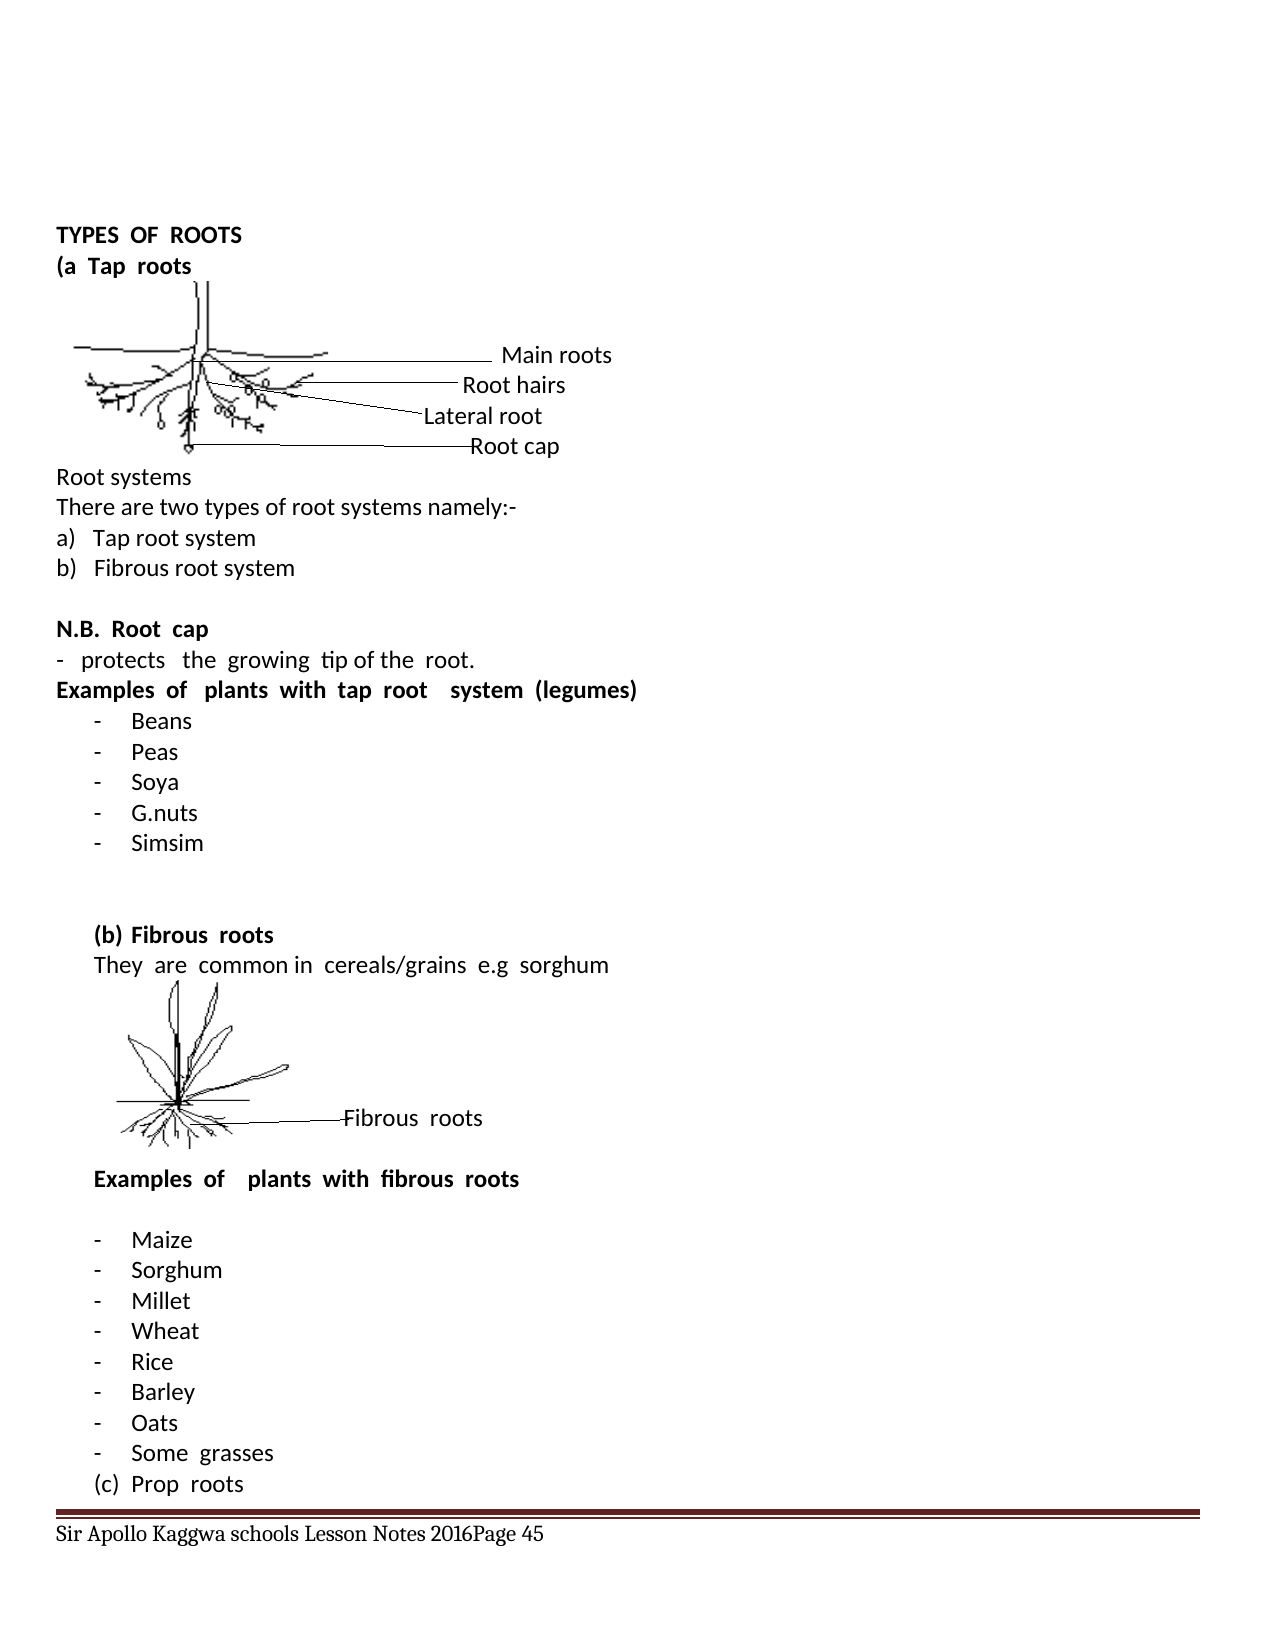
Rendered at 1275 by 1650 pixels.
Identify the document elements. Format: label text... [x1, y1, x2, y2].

list Maize [94, 1224, 1200, 1254]
text (a Tap roots [56, 250, 1200, 280]
text b) Fibrous root system [56, 552, 1200, 583]
list Soya [94, 766, 1200, 797]
text Lateral root [329, 400, 1200, 430]
list Simsim [94, 827, 1200, 858]
text Root systems [56, 461, 1200, 491]
list Millet [94, 1285, 1200, 1316]
text TYPES OF ROOTS [56, 219, 1200, 250]
list Barley [94, 1377, 1200, 1407]
list Some grasses [94, 1438, 1200, 1468]
text N.B. Root cap [56, 613, 1200, 644]
text Examples of plants with tap root system (legumes) [56, 674, 1200, 705]
text Root hairs [329, 369, 1200, 400]
list Sorghum [94, 1254, 1200, 1285]
text a) Tap root system [56, 522, 1200, 552]
picture [95, 980, 292, 1149]
list Wheat [94, 1316, 1200, 1346]
text Main roots [329, 339, 1200, 369]
list G.nuts [94, 797, 1200, 827]
list Oats [94, 1407, 1200, 1438]
list Rice [94, 1346, 1200, 1377]
picture [59, 281, 329, 460]
list Peas [94, 736, 1200, 766]
list Prop roots [94, 1468, 1200, 1499]
text - protects the growing tip of the root. [56, 644, 1200, 674]
text They are common in cereals/grains e.g sorghum [94, 949, 1200, 980]
text Examples of plants with fibrous roots [94, 1163, 1200, 1193]
list Beans [94, 705, 1200, 736]
text There are two types of root systems namely:- [56, 491, 1200, 522]
list Fibrous roots [94, 919, 1200, 949]
text Root cap [56, 430, 1200, 461]
text Fibrous roots [292, 1102, 1200, 1132]
